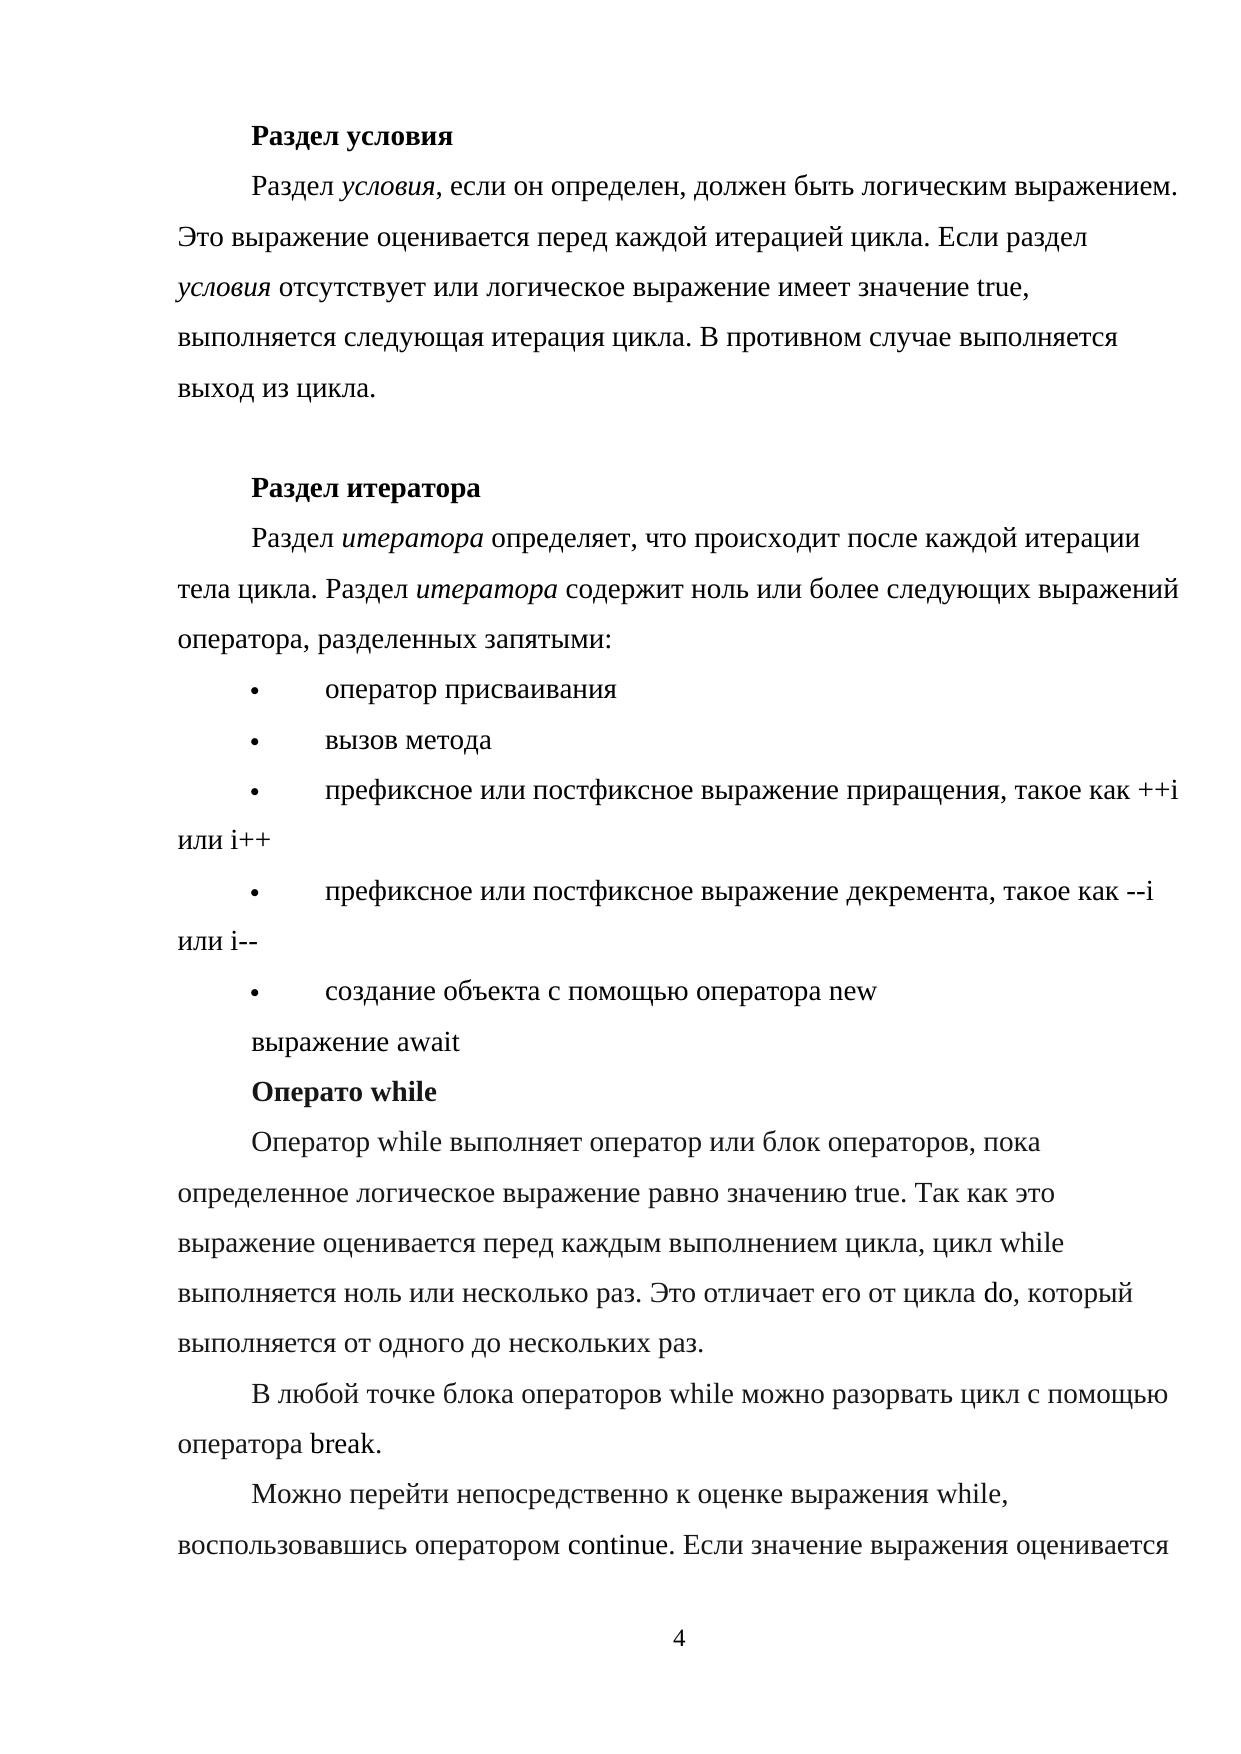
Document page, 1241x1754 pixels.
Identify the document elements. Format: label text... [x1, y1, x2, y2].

subtitle Операто while [177, 1074, 1181, 1108]
list префиксное или постфиксное выражение приращения, такое как ++i или i++ [177, 772, 1181, 856]
list префиксное или постфиксное выражение декремента, такое как --i или i-- [177, 873, 1181, 957]
text Раздел условия, если он определен, должен быть логическим выражением. Это выражение оценивается перед каждой итерацией цикла. Если раздел условия отсутствует или логическое выражение имеет значение true, выполняется следующая итерация цикла. В противном случае выполняется выход из цикла. [177, 168, 1181, 403]
text Раздел итератора определяет, что происходит после каждой итерации тела цикла. Раздел итератора содержит ноль или более следующих выражений оператора, разделенных запятыми: [177, 521, 1181, 655]
list оператор присваивания [177, 672, 1181, 705]
list вызов метода [177, 722, 1181, 755]
subtitle выражение await [177, 1024, 1181, 1057]
text В любой точке блока операторов while можно разорвать цикл с помощью оператора break. [177, 1376, 1181, 1460]
text Оператор while выполняет оператор или блок операторов, пока определенное логическое выражение равно значению true. Так как это выражение оценивается перед каждым выполнением цикла, цикл while выполняется ноль или несколько раз. Это отличает его от цикла do, который выполняется от одного до нескольких раз. [177, 1124, 1181, 1359]
list создание объекта с помощью оператора new [177, 973, 1181, 1007]
subtitle Раздел условия [177, 118, 1181, 152]
subtitle Раздел итератора [177, 470, 1181, 504]
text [177, 1477, 1181, 1560]
